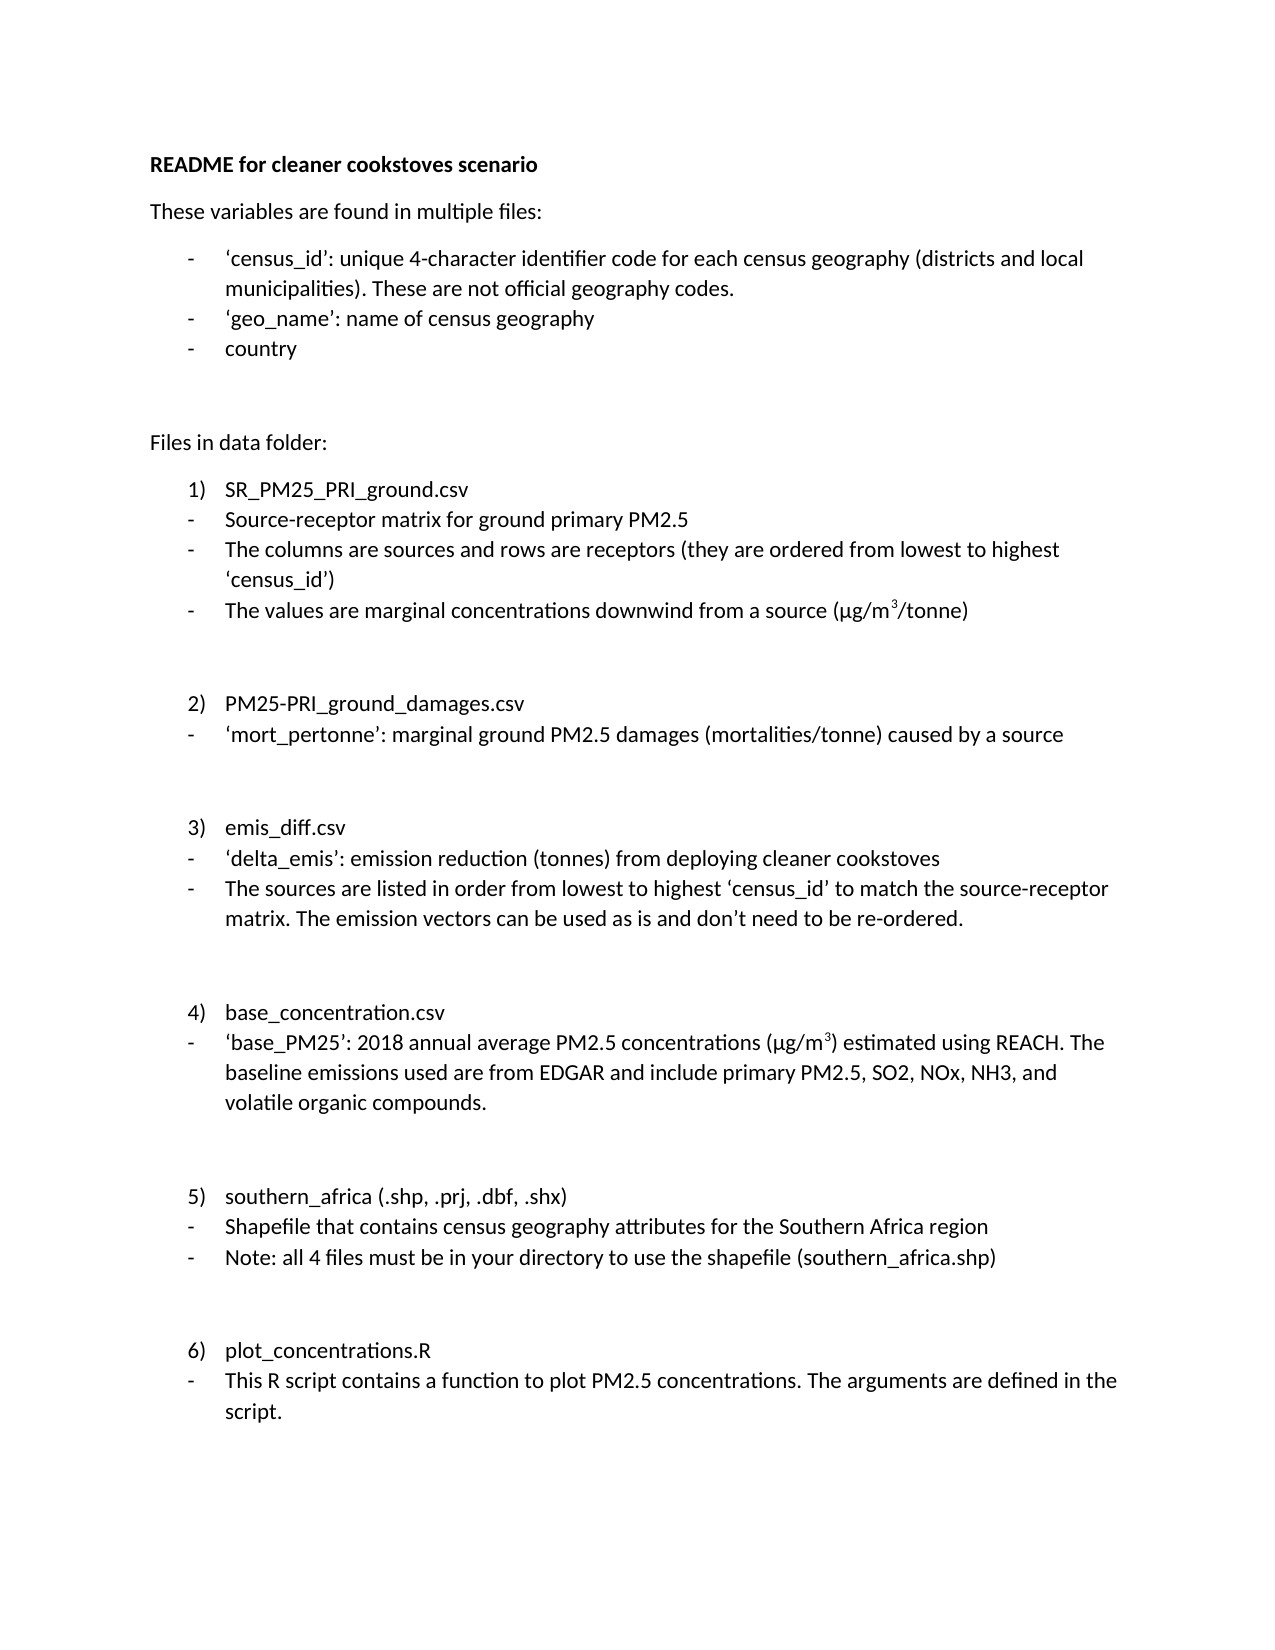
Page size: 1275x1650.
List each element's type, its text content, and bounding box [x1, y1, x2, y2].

list southern_africa (.shp, .prj, .dbf, .shx) [187, 1182, 1125, 1210]
list ‘mort_pertonne’: marginal ground PM2.5 damages (mortalities/tonne) caused by a source [187, 720, 1125, 748]
list country [187, 334, 1125, 362]
text Files in data folder: [150, 428, 1125, 456]
list ‘census_id’: unique 4-character identifier code for each census geography (districts and local municipalities). These are not official geography codes. [187, 244, 1125, 302]
list The values are marginal concentrations downwind from a source (µg/m3/tonne) [187, 596, 1125, 624]
list PM25-PRI_ground_damages.csv [187, 689, 1125, 718]
list This R script contains a function to plot PM2.5 concentrations. The arguments are defined in the script. [187, 1367, 1125, 1425]
list plot_concentrations.R [187, 1336, 1125, 1364]
list Shapefile that contains census geography attributes for the Southern Africa region [187, 1212, 1125, 1241]
list ‘delta_emis’: emission reduction (tonnes) from deploying cleaner cookstoves [187, 844, 1125, 872]
list emis_diff.csv [187, 813, 1125, 842]
text These variables are found in multiple files: [150, 197, 1125, 225]
list ‘geo_name’: name of census geography [187, 304, 1125, 332]
list The sources are listed in order from lowest to highest ‘census_id’ to match the source-receptor matrix. The emission vectors can be used as is and don’t need to be re-ordered. [187, 874, 1125, 932]
list ‘base_PM25’: 2018 annual average PM2.5 concentrations (µg/m3) estimated using REACH. The baseline emissions used are from EDGAR and include primary PM2.5, SO2, NOx, NH3, and volatile organic compounds. [187, 1028, 1125, 1117]
list SR_PM25_PRI_ground.csv [187, 475, 1125, 503]
list The columns are sources and rows are receptors (they are ordered from lowest to highest ‘census_id’) [187, 535, 1125, 594]
list Note: all 4 files must be in your directory to use the shapefile (southern_africa.shp) [187, 1243, 1125, 1271]
text README for cleaner cookstoves scenario [150, 150, 1125, 178]
list Source-receptor matrix for ground primary PM2.5 [187, 505, 1125, 533]
list base_concentration.csv [187, 998, 1125, 1026]
